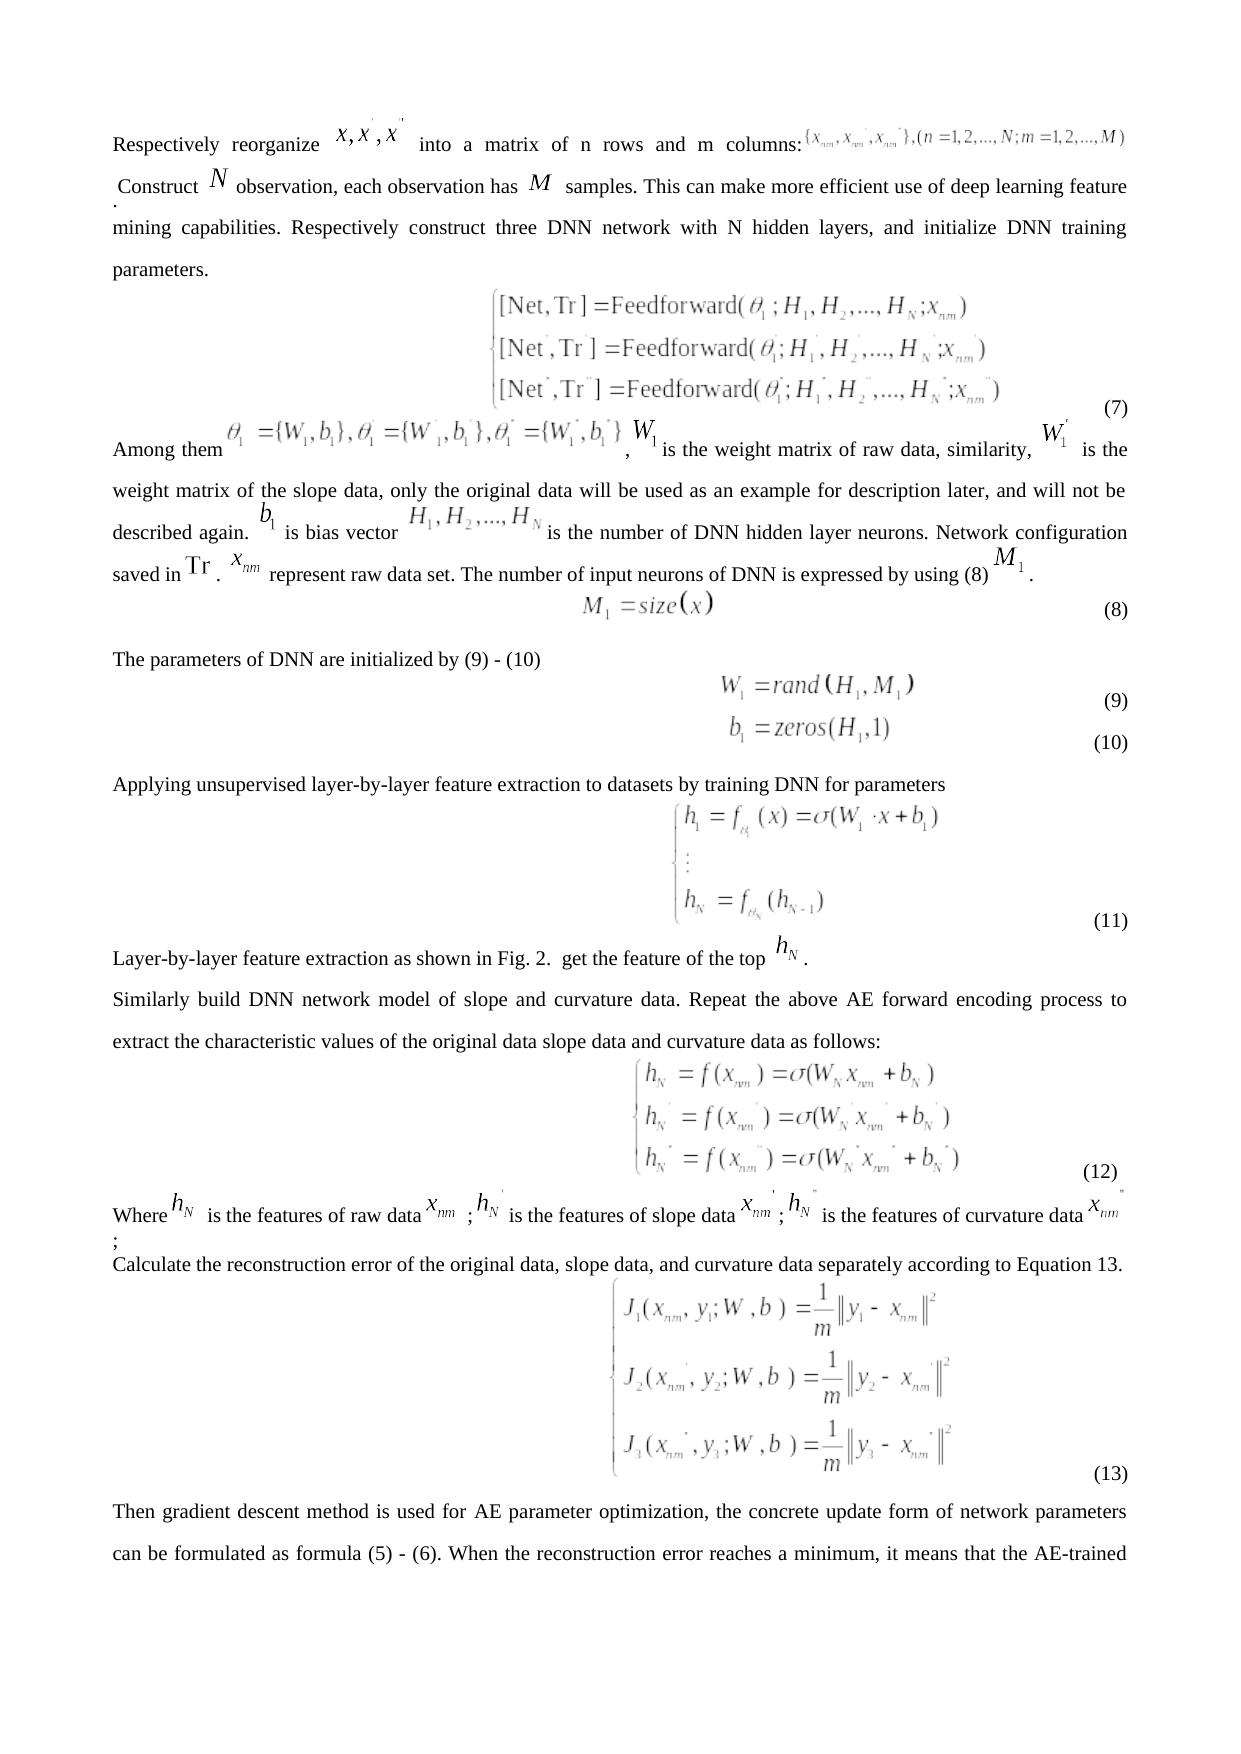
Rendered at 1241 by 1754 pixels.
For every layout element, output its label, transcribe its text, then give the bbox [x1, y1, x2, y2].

text (13) [112, 1276, 1128, 1485]
text Among them,is the weight matrix of raw data, similarity, is the weight matrix of the slope data, only the original data will be used as an example for description later, and will not be described again. is bias vector is the number of DNN hidden layer neurons. Network configuration saved in. represent raw data set. The number of input neurons of DNN is expressed by using (8). [112, 419, 1128, 586]
text (10) [112, 716, 1128, 758]
text Applying unsupervised layer-by-layer feature extraction to datasets by training DNN for parameters [112, 758, 1074, 799]
text The parameters of DNN are initialized by (9) - (10) [112, 633, 1128, 674]
text (8) [112, 586, 1128, 633]
text (7) [112, 285, 1128, 419]
text Similarly build DNN network model of slope and curvature data. Repeat the above AE forward encoding process to extract the characteristic values of the original data slope data and curvature data as follows: [112, 973, 1128, 1057]
text (9) [112, 674, 1128, 716]
text (11) [112, 799, 1128, 932]
text Layer-by-layer feature extraction as shown in Fig. 2. get the feature of the top . [112, 932, 1128, 973]
text Respectively reorganize into a matrix of n rows and m columns:.Construct observation, each observation has samples. This can make more efficient use of deep learning feature mining capabilities. Respectively construct three DNN network with N hidden layers, and initialize DNN training parameters. [112, 118, 1128, 285]
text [112, 1485, 1128, 1568]
text Calculate the reconstruction error of the original data, slope data, and curvature data separately according to Equation 13. [112, 1252, 1128, 1276]
text (12) [112, 1057, 1117, 1183]
text Whereis the features of raw data;is the features of slope data;is the features of curvature data; [112, 1183, 1128, 1252]
